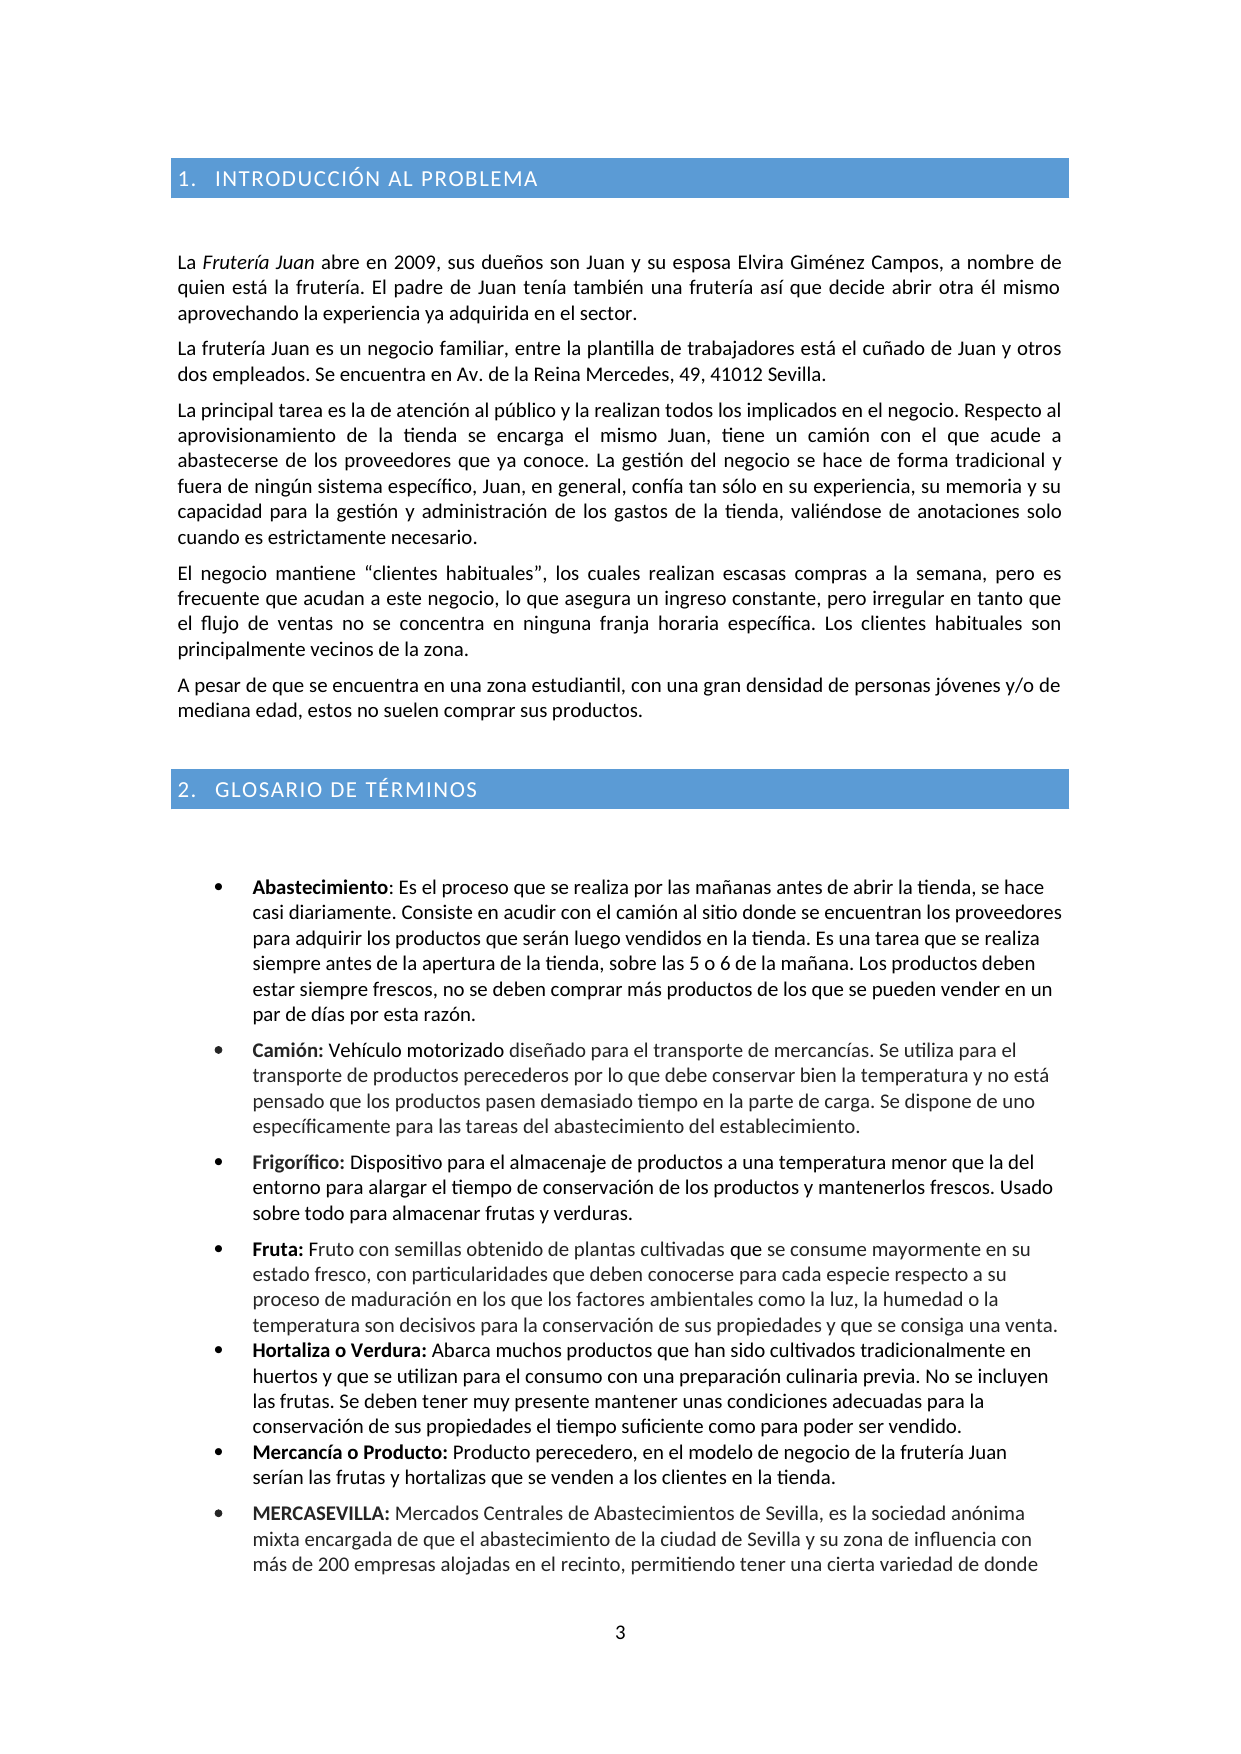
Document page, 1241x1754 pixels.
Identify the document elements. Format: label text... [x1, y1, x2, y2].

text El negocio mantiene “clientes habituales”, los cuales realizan escasas compras a la semana, pero es frecuente que acudan a este negocio, lo que asegura un ingreso constante, pero irregular en tanto que el flujo de ventas no se concentra en ninguna franja horaria específica. Los clientes habituales son principalmente vecinos de la zona. [177, 560, 1063, 661]
list Camión: Vehículo motorizado diseñado para el transporte de mercancías. Se utiliza para el transporte de productos perecederos por lo que debe conservar bien la temperatura y no está pensado que los productos pasen demasiado tiempo en la parte de carga. Se dispone de uno específicamente para las tareas del abastecimiento del establecimiento. [215, 1037, 1063, 1139]
list Abastecimiento: Es el proceso que se realiza por las mañanas antes de abrir la tienda, se hace casi diariamente. Consiste en acudir con el camión al sitio donde se encuentran los proveedores para adquirir los productos que serán luego vendidos en la tienda. Es una tarea que se realiza siempre antes de la apertura de la tienda, sobre las 5 o 6 de la mañana. Los productos deben estar siempre frescos, no se deben comprar más productos de los que se pueden vender en un par de días por esta razón. [215, 874, 1063, 1027]
list Mercancía o Producto: Producto perecedero, en el modelo de negocio de la frutería Juan serían las frutas y hortalizas que se venden a los clientes en la tienda. [215, 1439, 1063, 1490]
text La principal tarea es la de atención al público y la realizan todos los implicados en el negocio. Respecto al aprovisionamiento de la tienda se encarga el mismo Juan, tiene un camión con el que acude a abastecerse de los proveedores que ya conoce. La gestión del negocio se hace de forma tradicional y fuera de ningún sistema específico, Juan, en general, confía tan sólo en su experiencia, su memoria y su capacidad para la gestión y administración de los gastos de la tienda, valiéndose de anotaciones solo cuando es estrictamente necesario. [177, 397, 1063, 549]
list Hortaliza o Verdura: Abarca muchos productos que han sido cultivados tradicionalmente en huertos y que se utilizan para el consumo con una preparación culinaria previa. No se incluyen las frutas. Se deben tener muy presente mantener unas condiciones adecuadas para la conservación de sus propiedades el tiempo suficiente como para poder ser vendido. [215, 1337, 1063, 1439]
subtitle Introducción al Problema [177, 164, 1063, 192]
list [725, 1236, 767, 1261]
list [215, 1500, 1063, 1577]
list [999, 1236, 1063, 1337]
list Frigorífico: Dispositivo para el almacenaje de productos a una temperatura menor que la del entorno para alargar el tiempo de conservación de los productos y mantenerlos frescos. Usado sobre todo para almacenar frutas y verduras. [215, 1149, 1063, 1225]
subtitle Glosario de Términos [177, 775, 1063, 803]
text La frutería Juan es un negocio familiar, entre la plantilla de trabajadores está el cuñado de Juan y otros dos empleados. Se encuentra en Av. de la Reina Mercedes, 49, 41012 Sevilla. [177, 336, 1063, 386]
text La Frutería Juan abre en 2009, sus dueños son Juan y su esposa Elvira Giménez Campos, a nombre de quien está la frutería. El padre de Juan tenía también una frutería así que decide abrir otra él mismo aprovechando la experiencia ya adquirida en el sector. [177, 249, 1063, 325]
text A pesar de que se encuentra en una zona estudiantil, con una gran densidad de personas jóvenes y/o de mediana edad, estos no suelen comprar sus productos. [177, 672, 1063, 723]
